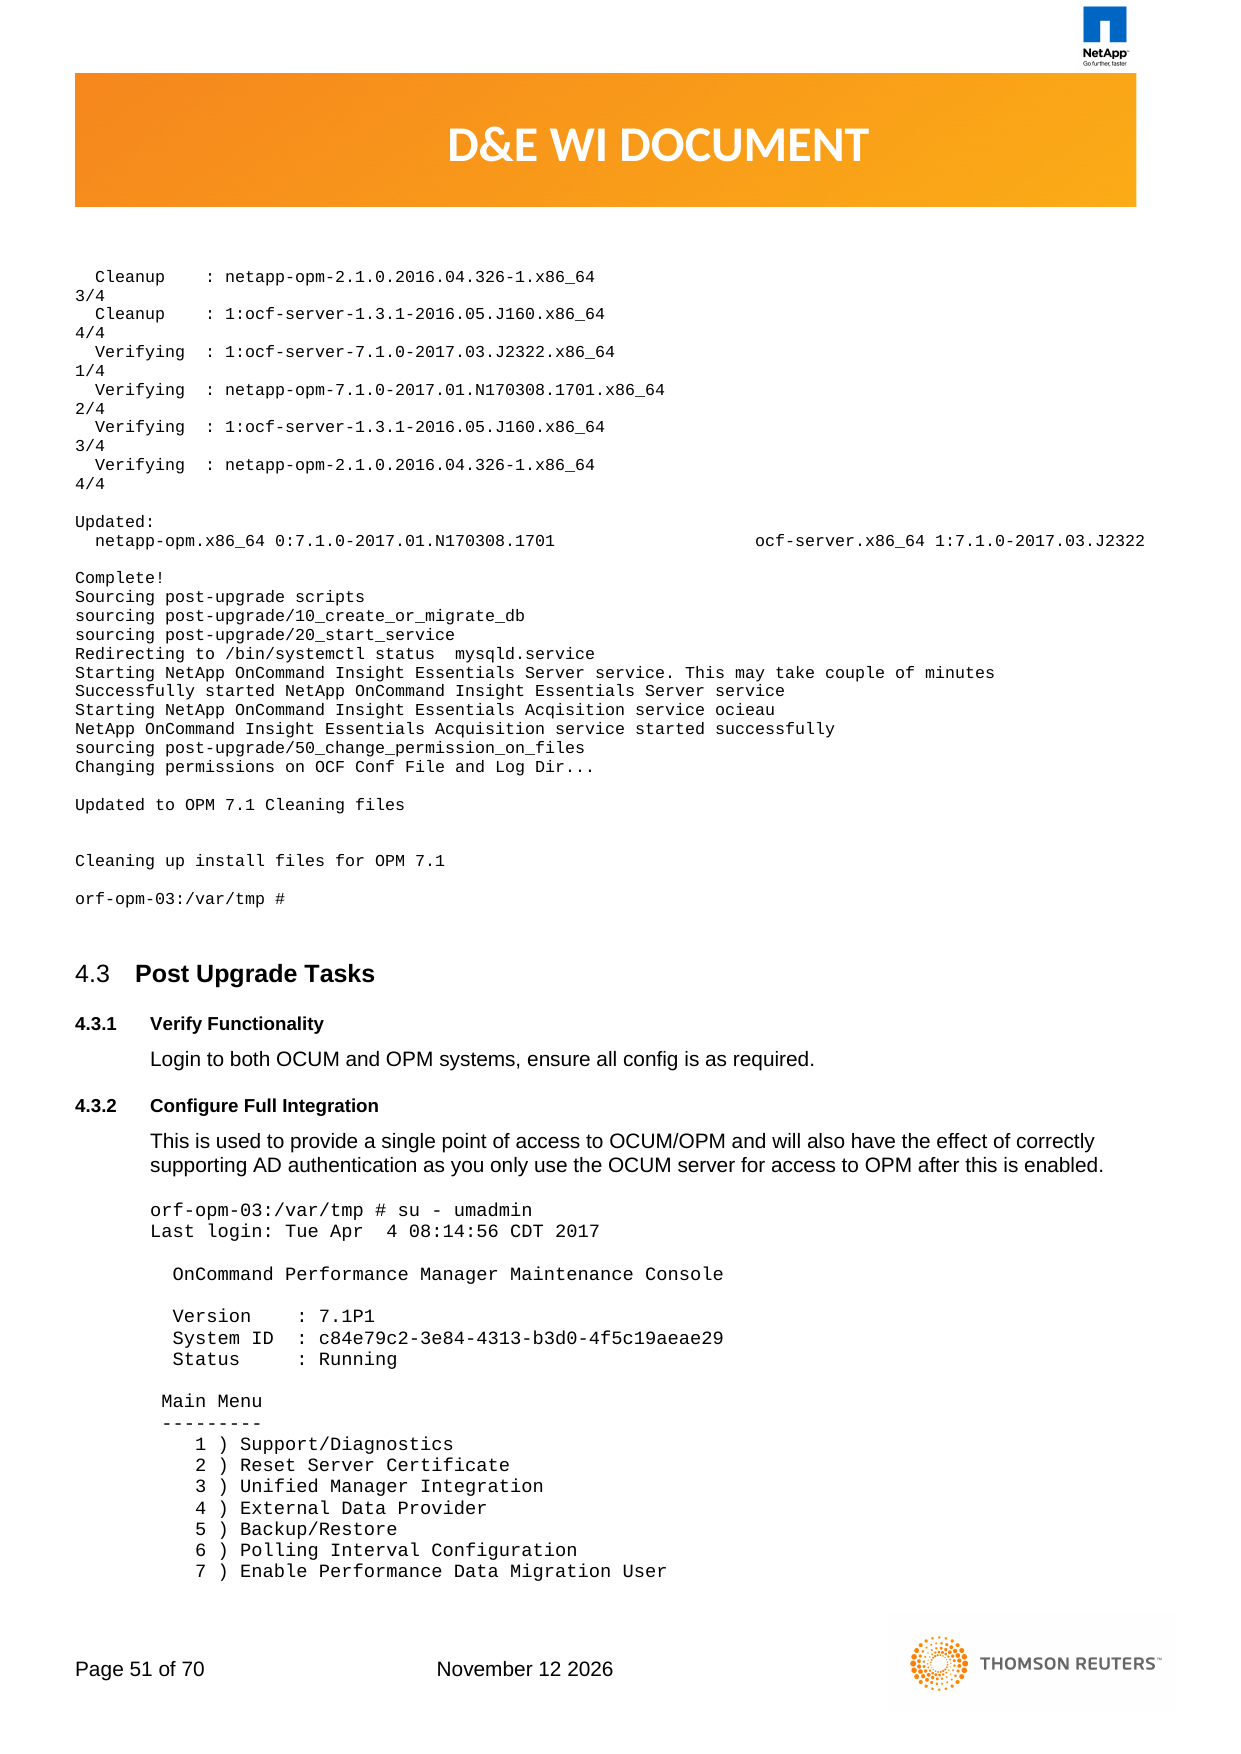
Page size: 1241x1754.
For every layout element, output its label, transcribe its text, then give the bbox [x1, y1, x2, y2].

text Changing permissions on OCF Conf File and Log Dir... [75, 758, 1165, 777]
text Verifying : netapp-opm-7.1.0-2017.01.N170308.1701.x86_64 2/4 [75, 381, 1165, 419]
text 4 ) External Data Provider [150, 1498, 1165, 1520]
text netapp-opm.x86_64 0:7.1.0-2017.01.N170308.1701 ocf-server.x86_64 1:7.1.0-2017.03.J2322 [75, 532, 1165, 551]
text Verifying : netapp-opm-2.1.0.2016.04.326-1.x86_64 4/4 [75, 457, 1165, 494]
text 2 ) Reset Server Certificate [150, 1456, 1165, 1477]
text Updated: [75, 513, 1165, 532]
text Verifying : 1:ocf-server-7.1.0-2017.03.J2322.x86_64 1/4 [75, 344, 1165, 381]
text Cleanup : netapp-opm-2.1.0.2016.04.326-1.x86_64 3/4 [75, 268, 1165, 306]
text Starting NetApp OnCommand Insight Essentials Server service. This may take couple of minutes [75, 664, 1165, 683]
text sourcing post-upgrade/20_start_service [75, 626, 1165, 645]
text --------- [150, 1413, 1165, 1435]
text This is used to provide a single point of access to OCUM/OPM and will also have the effect of correctly supporting AD authentication as you only use the OCUM server for access to OPM after this is enabled. [150, 1129, 1165, 1177]
text System ID : c84e79c2-3e84-4313-b3d0-4f5c19aeae29 [150, 1328, 1165, 1350]
text 7 ) Enable Performance Data Migration User [150, 1562, 1165, 1583]
text 1 ) Support/Diagnostics [150, 1435, 1165, 1456]
text Sourcing post-upgrade scripts [75, 589, 1165, 608]
text NetApp OnCommand Insight Essentials Acquisition service started successfully [75, 721, 1165, 739]
text Updated to OPM 7.1 Cleaning files [75, 796, 1165, 815]
text Complete! [75, 570, 1165, 589]
text Cleaning up install files for OPM 7.1 [75, 853, 1165, 872]
text orf-opm-03:/var/tmp # [75, 890, 1165, 909]
text 3 ) Unified Manager Integration [150, 1477, 1165, 1498]
text Main Menu [150, 1392, 1165, 1413]
text Version : 7.1P1 [150, 1307, 1165, 1328]
text Starting NetApp OnCommand Insight Essentials Acqisition service ocieau [75, 702, 1165, 721]
text Cleanup : 1:ocf-server-1.3.1-2016.05.J160.x86_64 4/4 [75, 306, 1165, 344]
subtitle Verify Functionality [75, 1013, 1165, 1034]
text sourcing post-upgrade/50_change_permission_on_files [75, 739, 1165, 758]
picture [886, 1612, 1177, 1713]
text Verifying : 1:ocf-server-1.3.1-2016.05.J160.x86_64 3/4 [75, 419, 1165, 457]
text Redirecting to /bin/systemctl status mysqld.service [75, 645, 1165, 664]
text Last login: Tue Apr 4 08:14:56 CDT 2017 [150, 1222, 1165, 1243]
text OnCommand Performance Manager Maintenance Console [150, 1265, 1165, 1286]
text sourcing post-upgrade/10_create_or_migrate_db [75, 608, 1165, 626]
subtitle Configure Full Integration [75, 1095, 1165, 1117]
text orf-opm-03:/var/tmp # su - umadmin [150, 1201, 1165, 1222]
text 5 ) Backup/Restore [150, 1520, 1165, 1541]
text 6 ) Polling Interval Configuration [150, 1541, 1165, 1562]
text Status : Running [150, 1350, 1165, 1371]
subtitle Post Upgrade Tasks [75, 959, 1165, 988]
text Login to both OCUM and OPM systems, ensure all config is as required. [150, 1047, 1165, 1071]
picture [75, 0, 1137, 207]
text Successfully started NetApp OnCommand Insight Essentials Server service [75, 683, 1165, 702]
